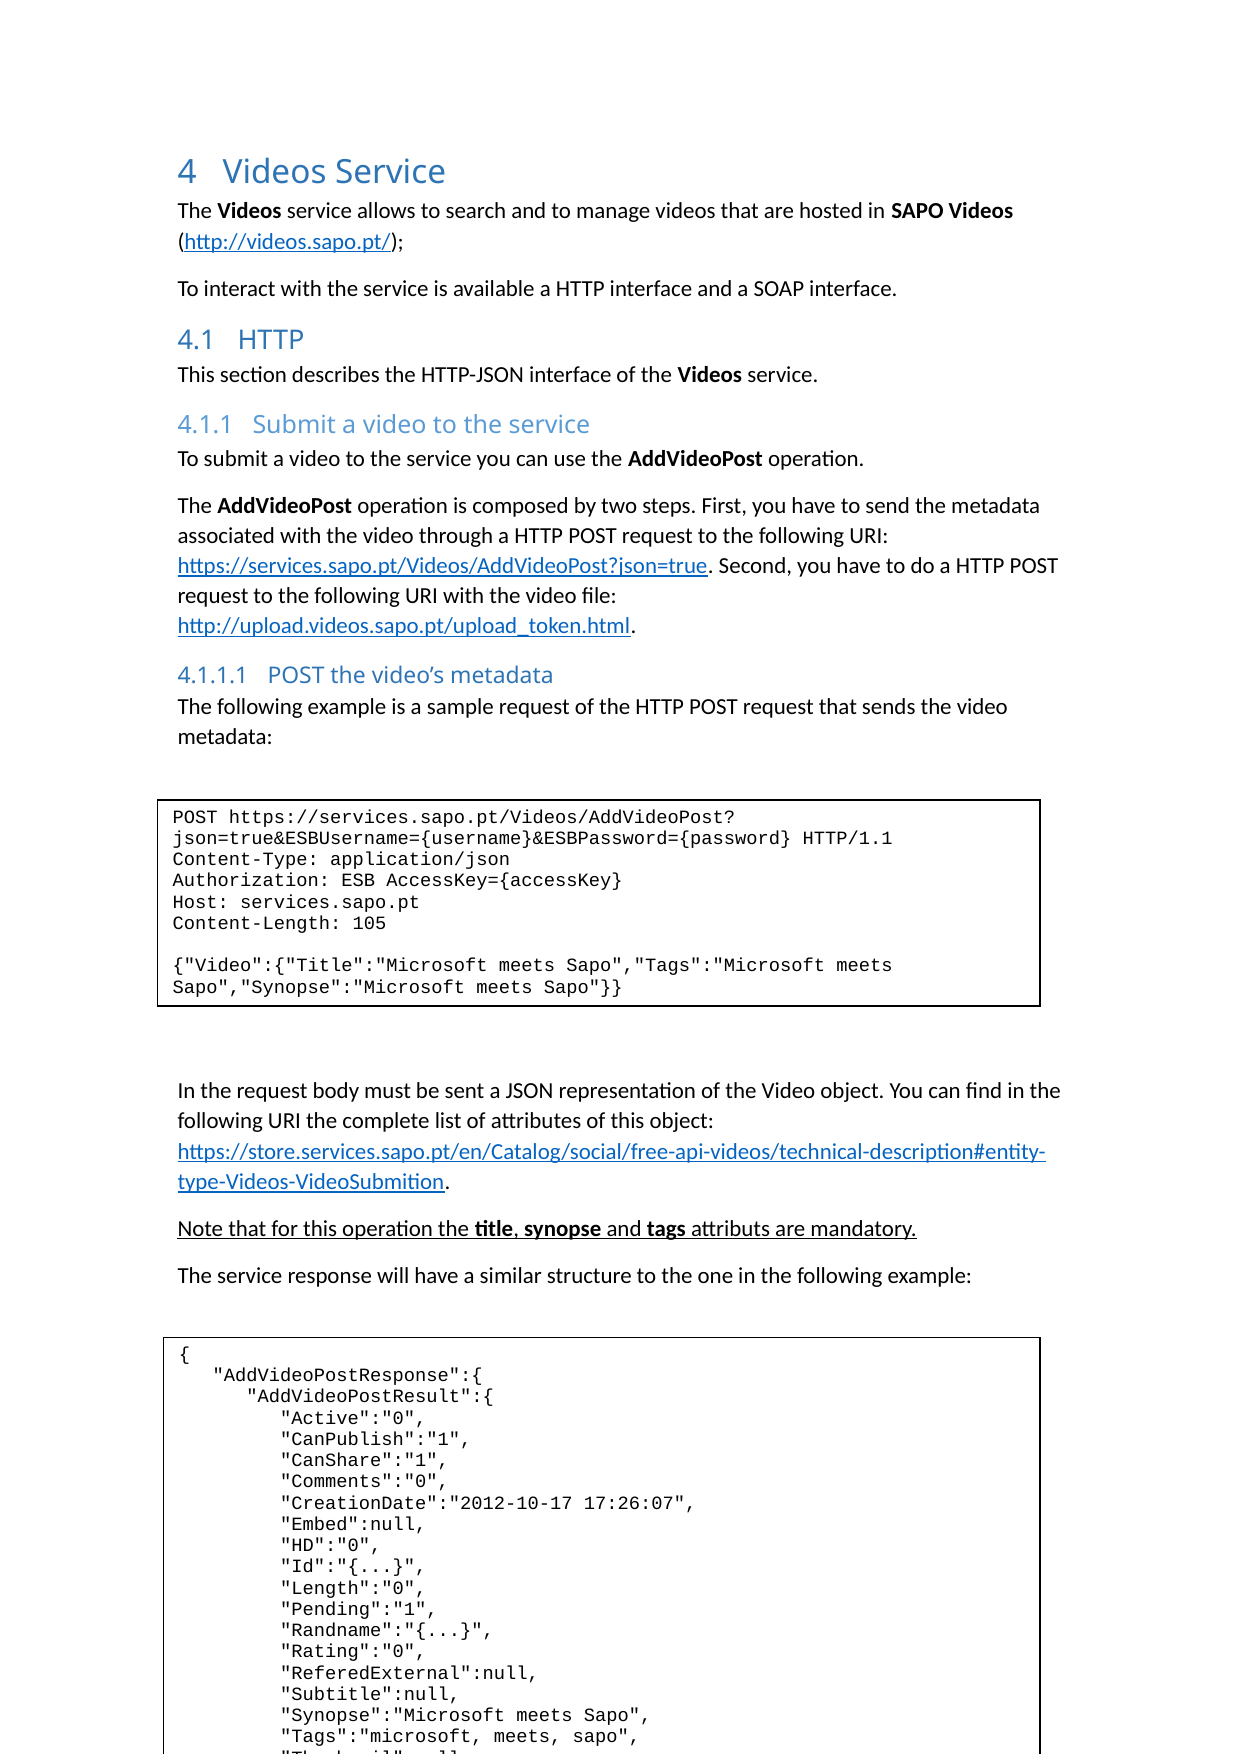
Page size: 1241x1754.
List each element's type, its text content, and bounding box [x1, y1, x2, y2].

subtitle POST the video’s metadata [177, 658, 1063, 690]
text This section describes the HTTP-JSON interface of the Videos service. [177, 360, 1063, 388]
subtitle HTTP [177, 321, 1063, 357]
subtitle Submit a video to the service [177, 407, 1063, 441]
subtitle Videos Service [177, 148, 1063, 193]
text The following example is a sample request of the HTTP POST request that sends the video metadata: [177, 692, 1063, 751]
text The service response will have a similar structure to the one in the following example: [177, 1261, 1063, 1289]
text The AddVideoPost operation is composed by two steps. First, you have to send the metadata associated with the video through a HTTP POST request to the following URI: https://services.sapo.pt/Videos/AddVideoPost?json=true. Second, you have to do a HTTP POST request to the following URI with the video file: http://upload.videos.sapo.pt/upload_token.html. [177, 491, 1063, 640]
text The Videos service allows to search and to manage videos that are hosted in SAPO Videos (http://videos.sapo.pt/); [177, 197, 1063, 255]
text Note that for this operation the title, synopse and tags attributs are mandatory. [177, 1214, 1063, 1242]
text In the request body must be sent a JSON representation of the Video object. You can find in the following URI the complete list of attributes of this object: https://store.services.sapo.pt/en/Catalog/social/free-api-videos/technical-description#entity-type-Videos-VideoSubmition. [177, 1076, 1063, 1195]
text To submit a video to the service you can use the AddVideoPost operation. [177, 444, 1063, 472]
text To interact with the service is available a HTTP interface and a SOAP interface. [177, 274, 1063, 302]
